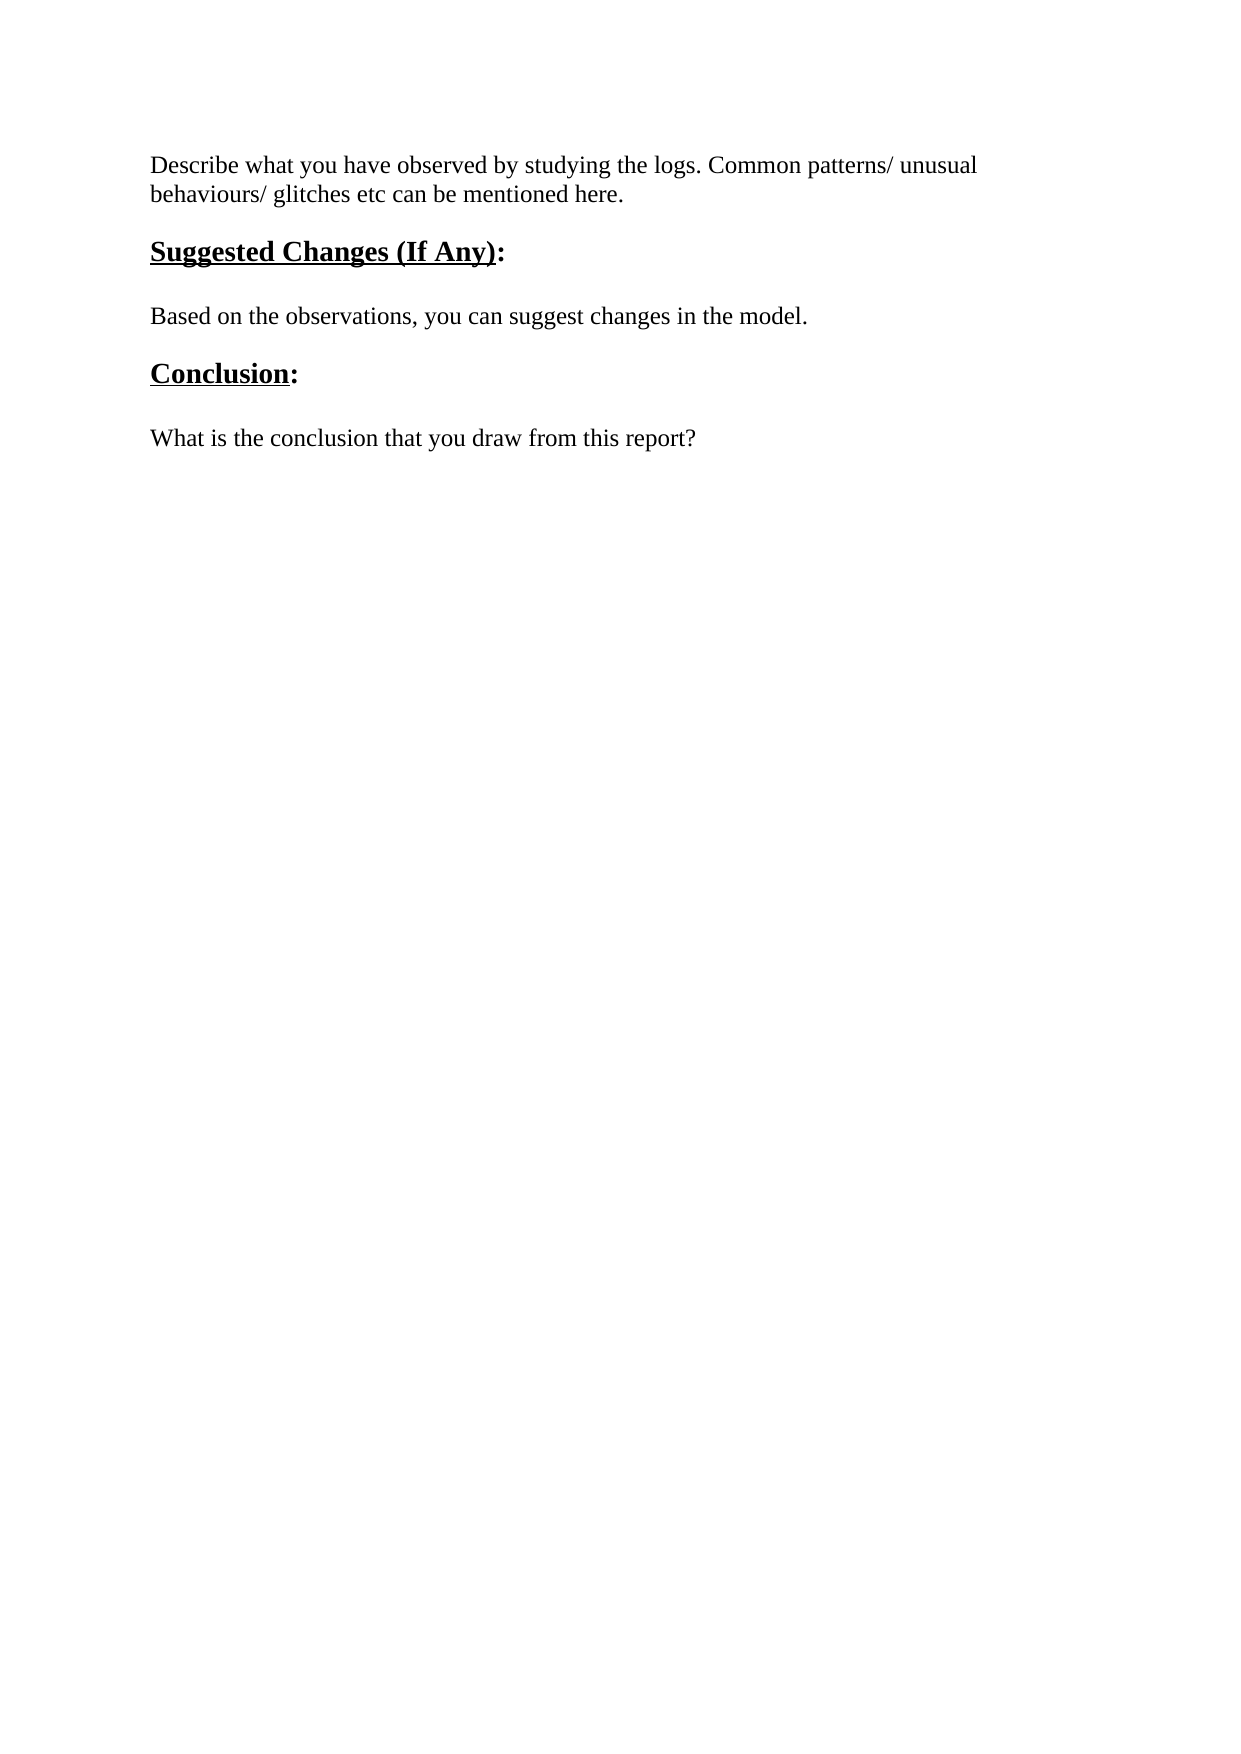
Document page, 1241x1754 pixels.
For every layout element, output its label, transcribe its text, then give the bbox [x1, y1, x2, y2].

text Describe what you have observed by studying the logs. Common patterns/ unusual behaviours/ glitches etc can be mentioned here. [150, 150, 1090, 207]
text Conclusion: [150, 356, 1090, 389]
text Based on the observations, you can suggest changes in the model. [150, 301, 1090, 329]
text Suggested Changes (If Any): [150, 234, 1090, 267]
text What is the conclusion that you draw from this report? [150, 423, 1090, 451]
